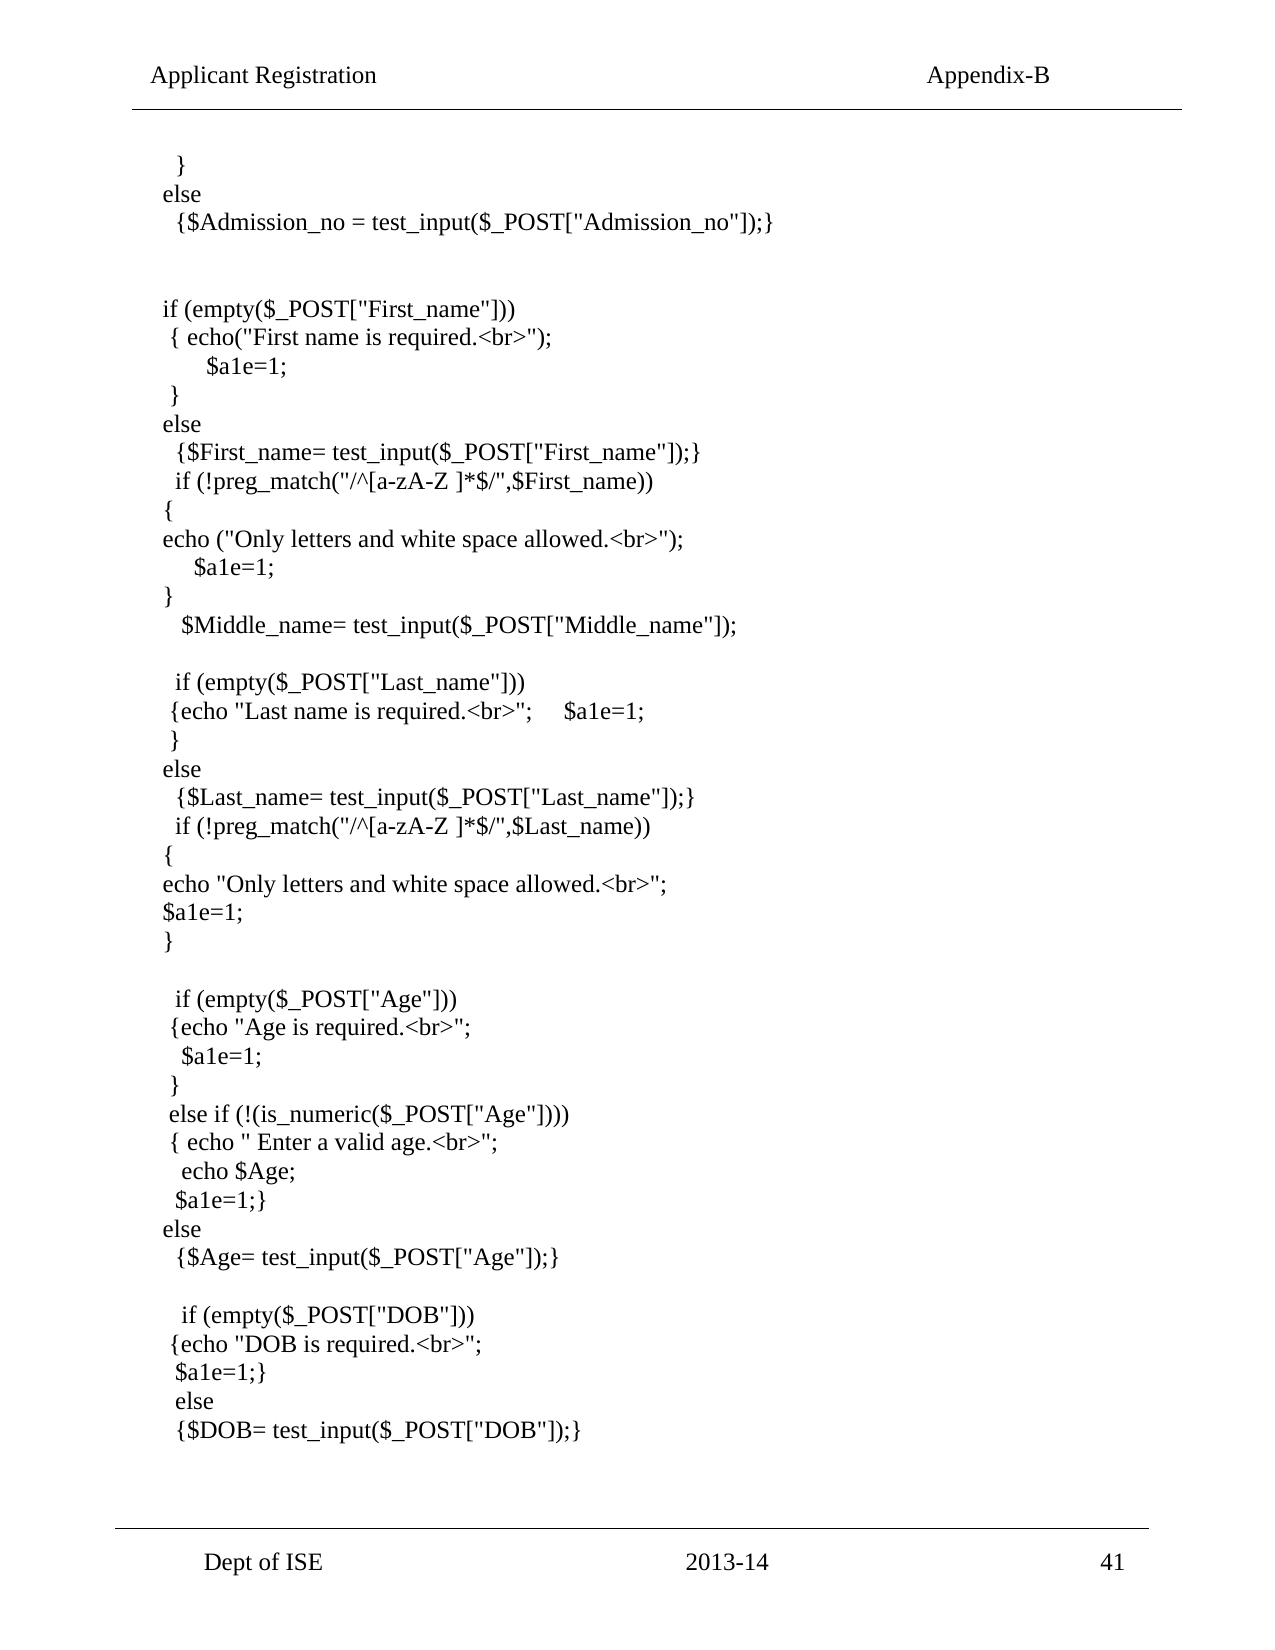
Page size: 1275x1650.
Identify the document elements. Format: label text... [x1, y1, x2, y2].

text else if (!(is_numeric($_POST["Age"]))) [150, 1099, 1125, 1127]
text else [150, 1386, 1125, 1415]
text {$DOB= test_input($_POST["DOB"]);} [150, 1415, 1125, 1444]
text { [150, 840, 1125, 869]
text echo ("Only letters and white space allowed.<br>"); [150, 524, 1125, 552]
text {echo "DOB is required.<br>"; [150, 1329, 1125, 1357]
text {$Last_name= test_input($_POST["Last_name"]);} [150, 782, 1125, 811]
text if (empty($_POST["Last_name"])) [150, 667, 1125, 696]
text } [150, 150, 1125, 179]
text { echo("First name is required.<br>"); [150, 322, 1125, 351]
text } [150, 581, 1125, 610]
text $a1e=1; [150, 351, 1125, 380]
text echo $Age; [150, 1156, 1125, 1185]
text echo "Only letters and white space allowed.<br>"; [150, 869, 1125, 897]
text {echo "Age is required.<br>"; [150, 1012, 1125, 1041]
text {$First_name= test_input($_POST["First_name"]);} [150, 437, 1125, 466]
text } [150, 380, 1125, 409]
text $Middle_name= test_input($_POST["Middle_name"]); [150, 610, 1125, 639]
text {$Age= test_input($_POST["Age"]);} [150, 1242, 1125, 1271]
text { echo " Enter a valid age.<br>"; [150, 1127, 1125, 1156]
text $a1e=1; [150, 552, 1125, 581]
text {echo "Last name is required.<br>"; $a1e=1; [150, 696, 1125, 725]
text { [150, 495, 1125, 524]
text {$Admission_no = test_input($_POST["Admission_no"]);} [150, 207, 1125, 236]
text else [150, 754, 1125, 782]
text } [150, 926, 1125, 955]
text else [150, 409, 1125, 437]
text $a1e=1; [150, 897, 1125, 926]
text if (empty($_POST["Age"])) [150, 984, 1125, 1012]
text } [150, 725, 1125, 754]
text $a1e=1;} [150, 1357, 1125, 1386]
text if (empty($_POST["First_name"])) [150, 294, 1125, 322]
text $a1e=1;} [150, 1185, 1125, 1214]
text $a1e=1; [150, 1041, 1125, 1070]
text if (!preg_match("/^[a-zA-Z ]*$/",$First_name)) [150, 466, 1125, 495]
text if (!preg_match("/^[a-zA-Z ]*$/",$Last_name)) [150, 811, 1125, 840]
text if (empty($_POST["DOB"])) [150, 1300, 1125, 1329]
text else [150, 1214, 1125, 1242]
text } [150, 1070, 1125, 1099]
text else [150, 179, 1125, 207]
